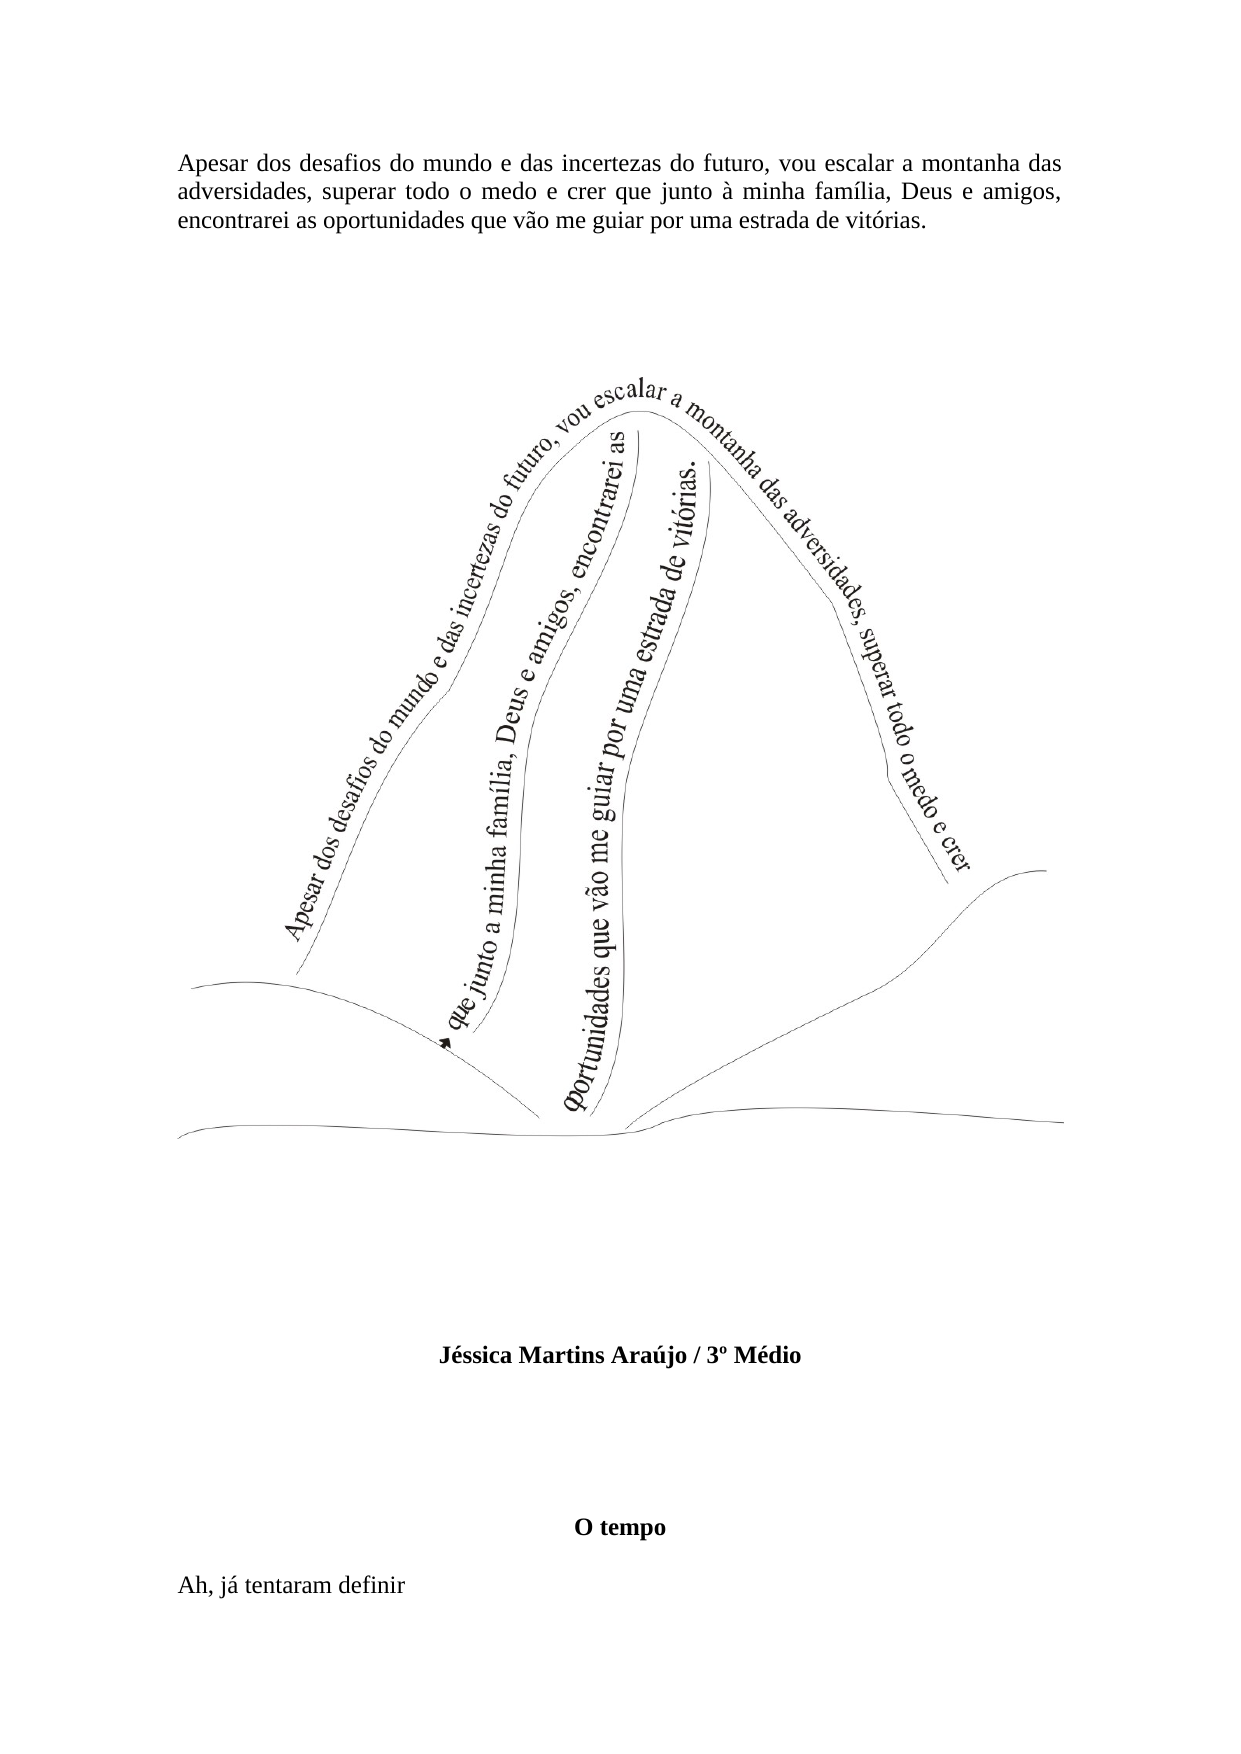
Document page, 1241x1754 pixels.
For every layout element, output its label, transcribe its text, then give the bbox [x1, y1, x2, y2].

picture [177, 377, 1064, 1139]
text Ah, já tentaram definir [177, 1570, 1063, 1599]
text O tempo [177, 1512, 1063, 1541]
text Jéssica Martins Araújo / 3º Médio [177, 1340, 1063, 1369]
text Apesar dos desafios do mundo e das incertezas do futuro, vou escalar a montanha das adversidades, superar todo o medo e crer que junto à minha família, Deus e amigos, encontrarei as oportunidades que vão me guiar por uma estrada de vitórias. [177, 148, 1063, 234]
